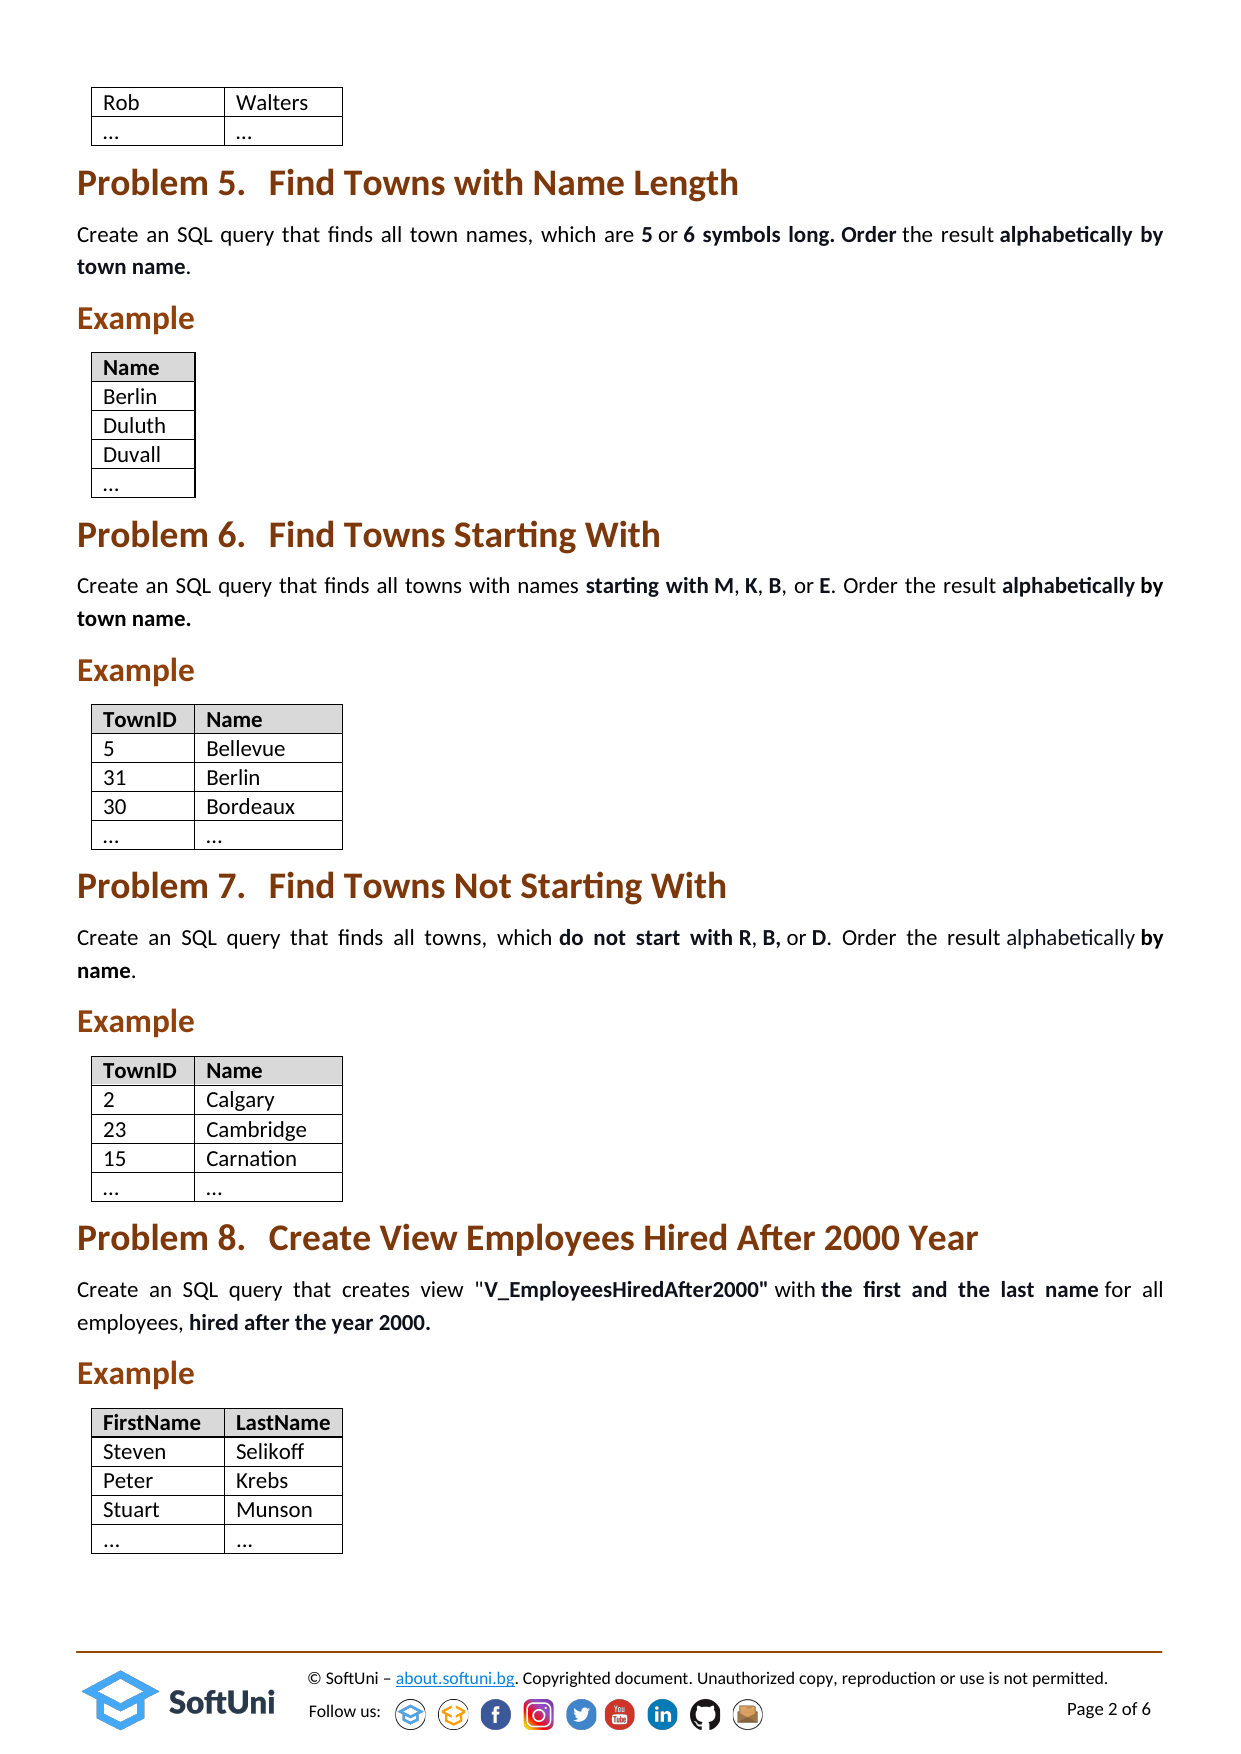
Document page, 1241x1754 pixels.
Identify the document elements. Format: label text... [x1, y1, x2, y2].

picture [647, 1699, 656, 1708]
subtitle Find Towns with Name Length [77, 159, 1163, 204]
table_cell Calgary [195, 1086, 342, 1114]
table_cell 23 [92, 1115, 194, 1143]
table_cell … [92, 821, 194, 849]
table_cell … [225, 117, 342, 145]
table_header FirstName [92, 1409, 224, 1436]
table_header Name [195, 705, 342, 733]
table_cell … [92, 1173, 194, 1201]
table_cell Steven [92, 1438, 224, 1466]
table_cell 31 [92, 763, 194, 791]
picture [669, 1699, 678, 1708]
table_cell … [92, 469, 194, 497]
table_header TownID [92, 705, 194, 733]
table_cell Berlin [195, 763, 342, 791]
text Create an SQL query that finds all towns with names starting with M, K, B, or E. Order the result alphabetically by town name. [77, 572, 1163, 632]
table_header Name [92, 353, 194, 381]
table_cell Stuart [92, 1496, 224, 1524]
table_cell ... [225, 1525, 342, 1553]
text Create an SQL query that finds all towns, which do not start with R, B, or D. Order the result alphabetically by name. [77, 923, 1163, 984]
table_cell 5 [92, 734, 194, 762]
picture [690, 1699, 721, 1730]
table_cell Rob [92, 88, 224, 116]
subtitle Create View Employees Hired After 2000 Year [77, 1214, 1163, 1260]
table_header TownID [92, 1057, 194, 1084]
picture [523, 1699, 554, 1730]
table_cell Berlin [92, 382, 194, 410]
table_cell Duluth [92, 411, 194, 439]
table_cell Carnation [195, 1144, 342, 1172]
subtitle Find Towns Not Starting With [77, 862, 1163, 908]
picture [669, 1721, 678, 1730]
table_cell ... [92, 1525, 224, 1553]
table_header LastName [225, 1409, 342, 1436]
picture [647, 1721, 656, 1730]
table_cell Cambridge [195, 1115, 342, 1143]
subtitle Example [77, 297, 1163, 337]
subtitle Example [77, 648, 1163, 689]
subtitle Find Towns Starting With [77, 511, 1163, 556]
picture [395, 1699, 426, 1730]
table_cell … [92, 117, 224, 145]
text Create an SQL query that finds all town names, which are 5 or 6 symbols long. Order the result alphabetically by town name. [77, 220, 1163, 280]
table_cell 30 [92, 792, 194, 820]
picture [438, 1699, 469, 1730]
table_cell Walters [225, 88, 342, 116]
table_cell Bellevue [195, 734, 342, 762]
table_cell … [195, 1173, 342, 1201]
picture [661, 1712, 671, 1721]
table_cell 2 [92, 1086, 194, 1114]
picture [566, 1699, 597, 1730]
table_cell Bordeaux [195, 792, 342, 820]
table_cell 15 [92, 1144, 194, 1172]
table_header Name [195, 1057, 342, 1084]
picture [480, 1699, 511, 1730]
text Create an SQL query that creates view "V_EmployeesHiredAfter2000" with the first and the last name for all employees, hired after the year 2000. [77, 1275, 1163, 1336]
table_cell Selikoff [225, 1438, 342, 1466]
subtitle Example [77, 1352, 1163, 1393]
table_cell … [195, 821, 342, 849]
table_cell Duvall [92, 440, 194, 468]
picture [732, 1699, 763, 1730]
picture [604, 1699, 635, 1730]
table_cell Munson [225, 1496, 342, 1524]
table_cell Krebs [225, 1467, 342, 1494]
table_cell Peter [92, 1467, 224, 1494]
subtitle Example [77, 1000, 1163, 1041]
picture [75, 1664, 281, 1736]
